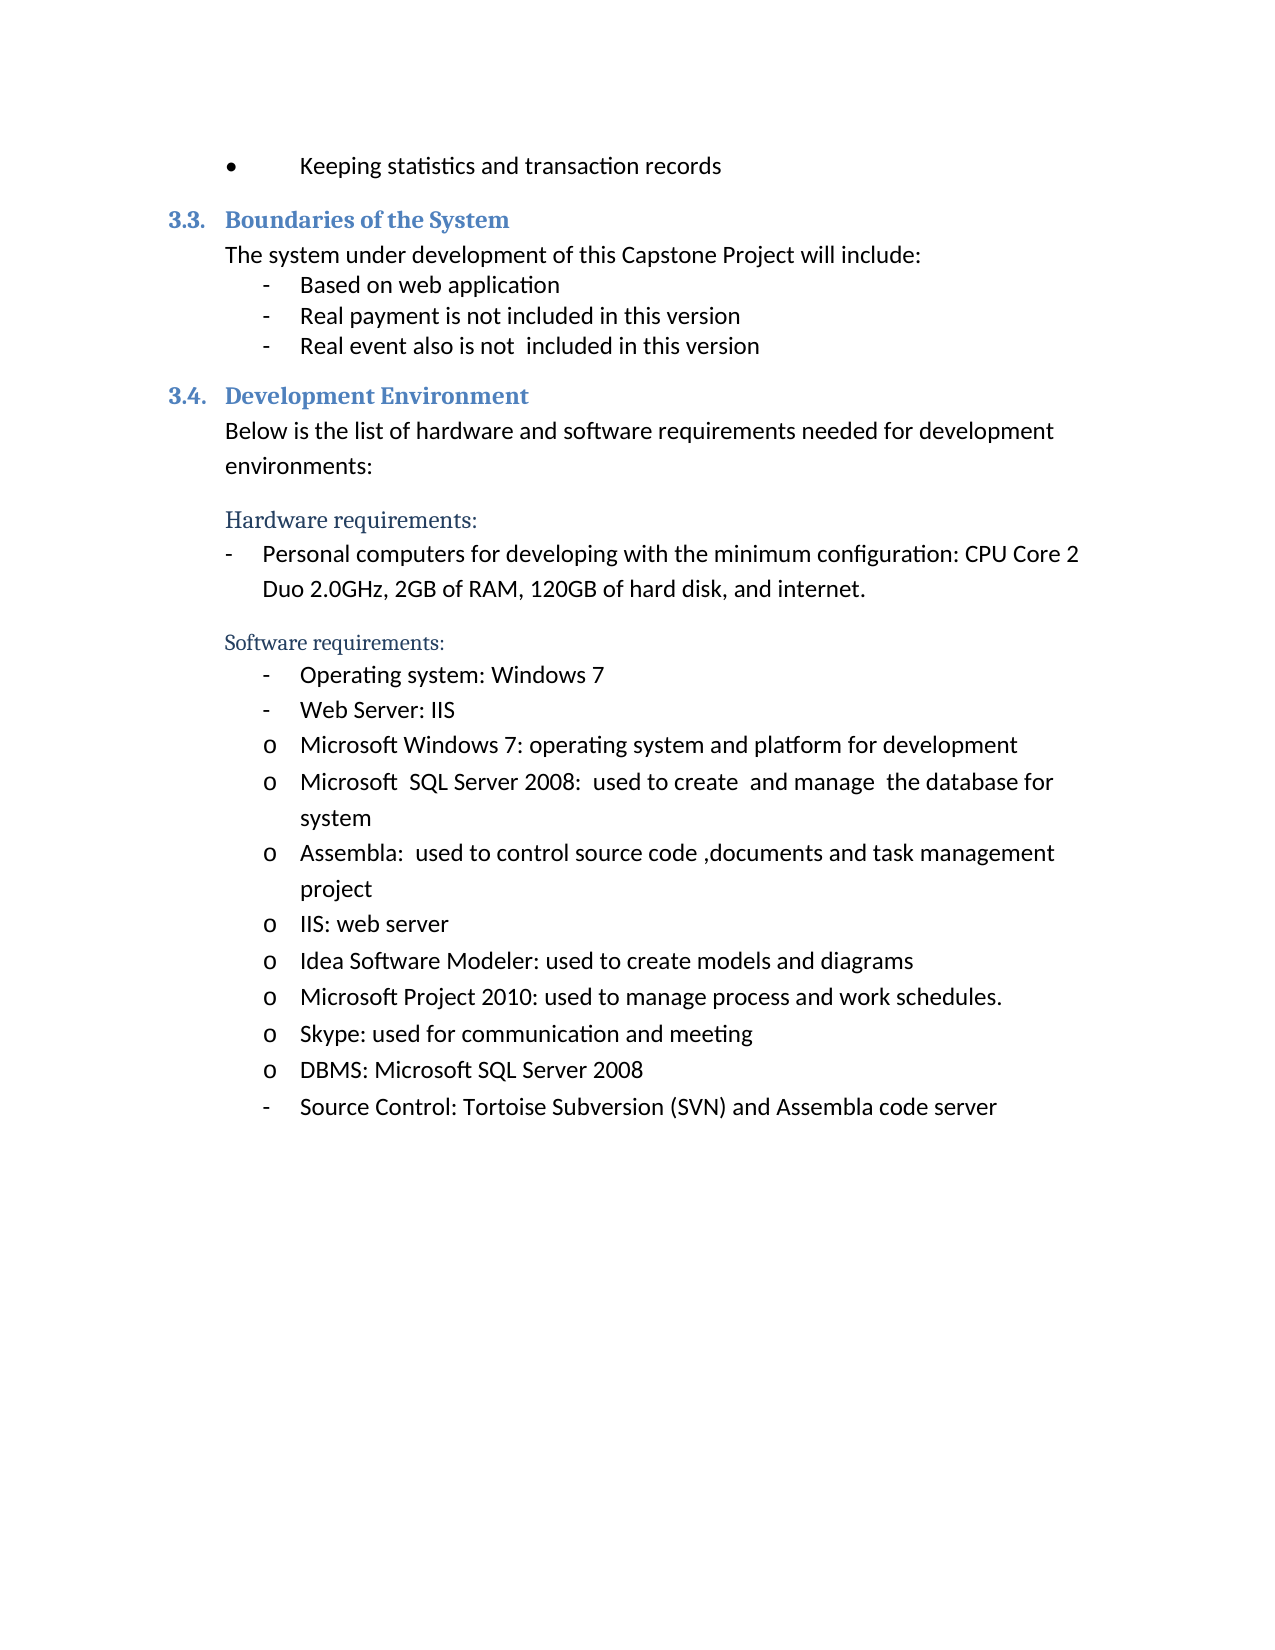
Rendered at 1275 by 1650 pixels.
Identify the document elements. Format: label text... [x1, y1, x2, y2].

list Source Control: Tortoise Subversion (SVN) and Assembla code server [262, 1091, 1125, 1121]
text Below is the list of hardware and software requirements needed for development environments: [225, 415, 1125, 480]
subtitle Hardware requirements: [225, 506, 1125, 534]
list Based on web application [262, 269, 1125, 300]
list Assembla: used to control source code ,documents and task management project [262, 837, 1125, 904]
list Real event also is not included in this version [262, 330, 1125, 361]
list Real payment is not included in this version [262, 300, 1125, 330]
list Microsoft SQL Server 2008: used to create and manage the database for system [262, 766, 1125, 833]
list Operating system: Windows 7 [262, 660, 1125, 690]
text The system under development of this Capstone Project will include: [225, 239, 1125, 269]
list Microsoft Project 2010: used to manage process and work schedules. [262, 982, 1125, 1013]
list Idea Software Modeler: used to create models and diagrams [262, 945, 1125, 977]
subtitle Software requirements: [150, 629, 1125, 656]
list IIS: web server [262, 909, 1125, 940]
subtitle Development Environment [169, 382, 1125, 411]
list Microsoft Windows 7: operating system and platform for development [262, 730, 1125, 761]
list Skype: used for communication and meeting [262, 1018, 1125, 1050]
list Personal computers for developing with the minimum configuration: CPU Core 2 Duo 2.0GHz, 2GB of RAM, 120GB of hard disk, and internet. [225, 539, 1125, 604]
subtitle Boundaries of the System [169, 206, 1125, 234]
list Web Server: IIS [262, 695, 1125, 725]
list DBMS: Microsoft SQL Server 2008 [262, 1054, 1125, 1086]
list • Keeping statistics and transaction records [225, 150, 1125, 181]
